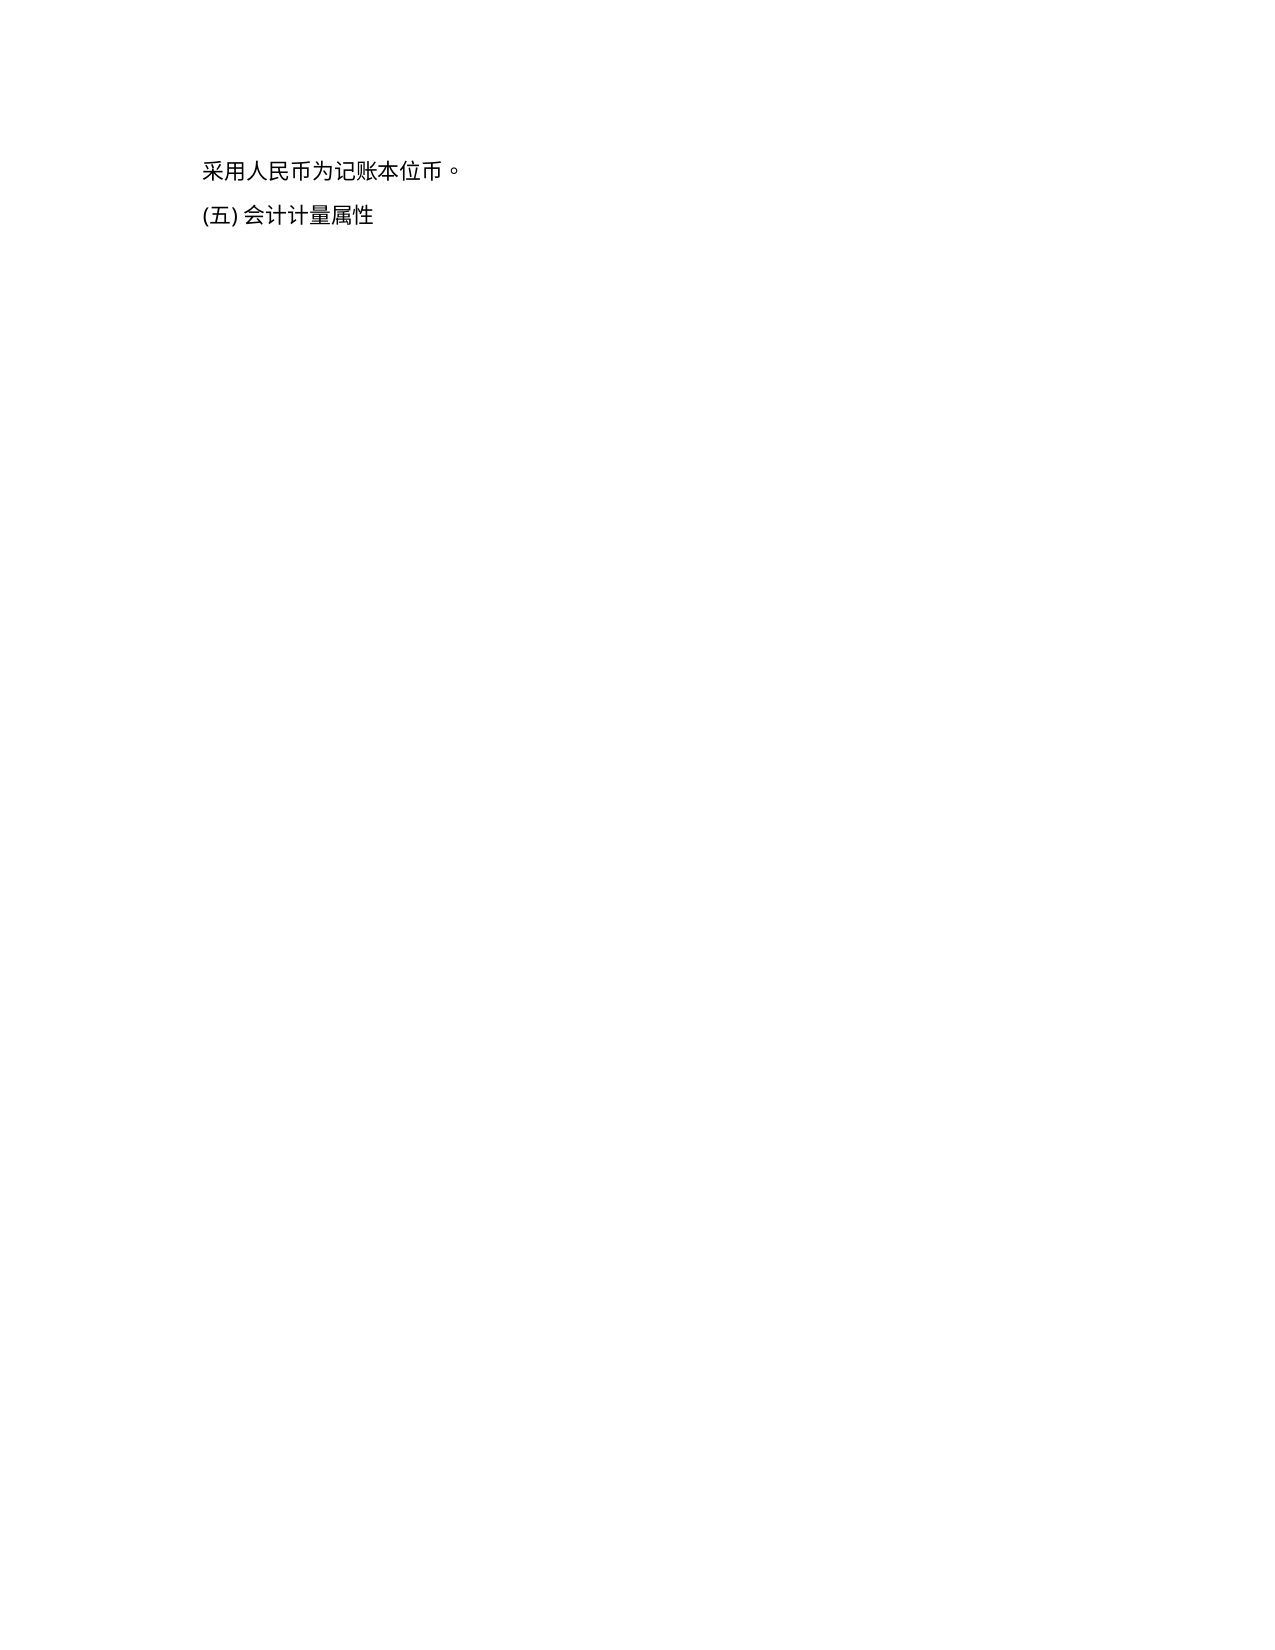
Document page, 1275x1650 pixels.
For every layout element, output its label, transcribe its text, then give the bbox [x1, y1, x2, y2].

text 采用人民币为记账本位币。 (五) 会计计量属性 [203, 156, 467, 230]
